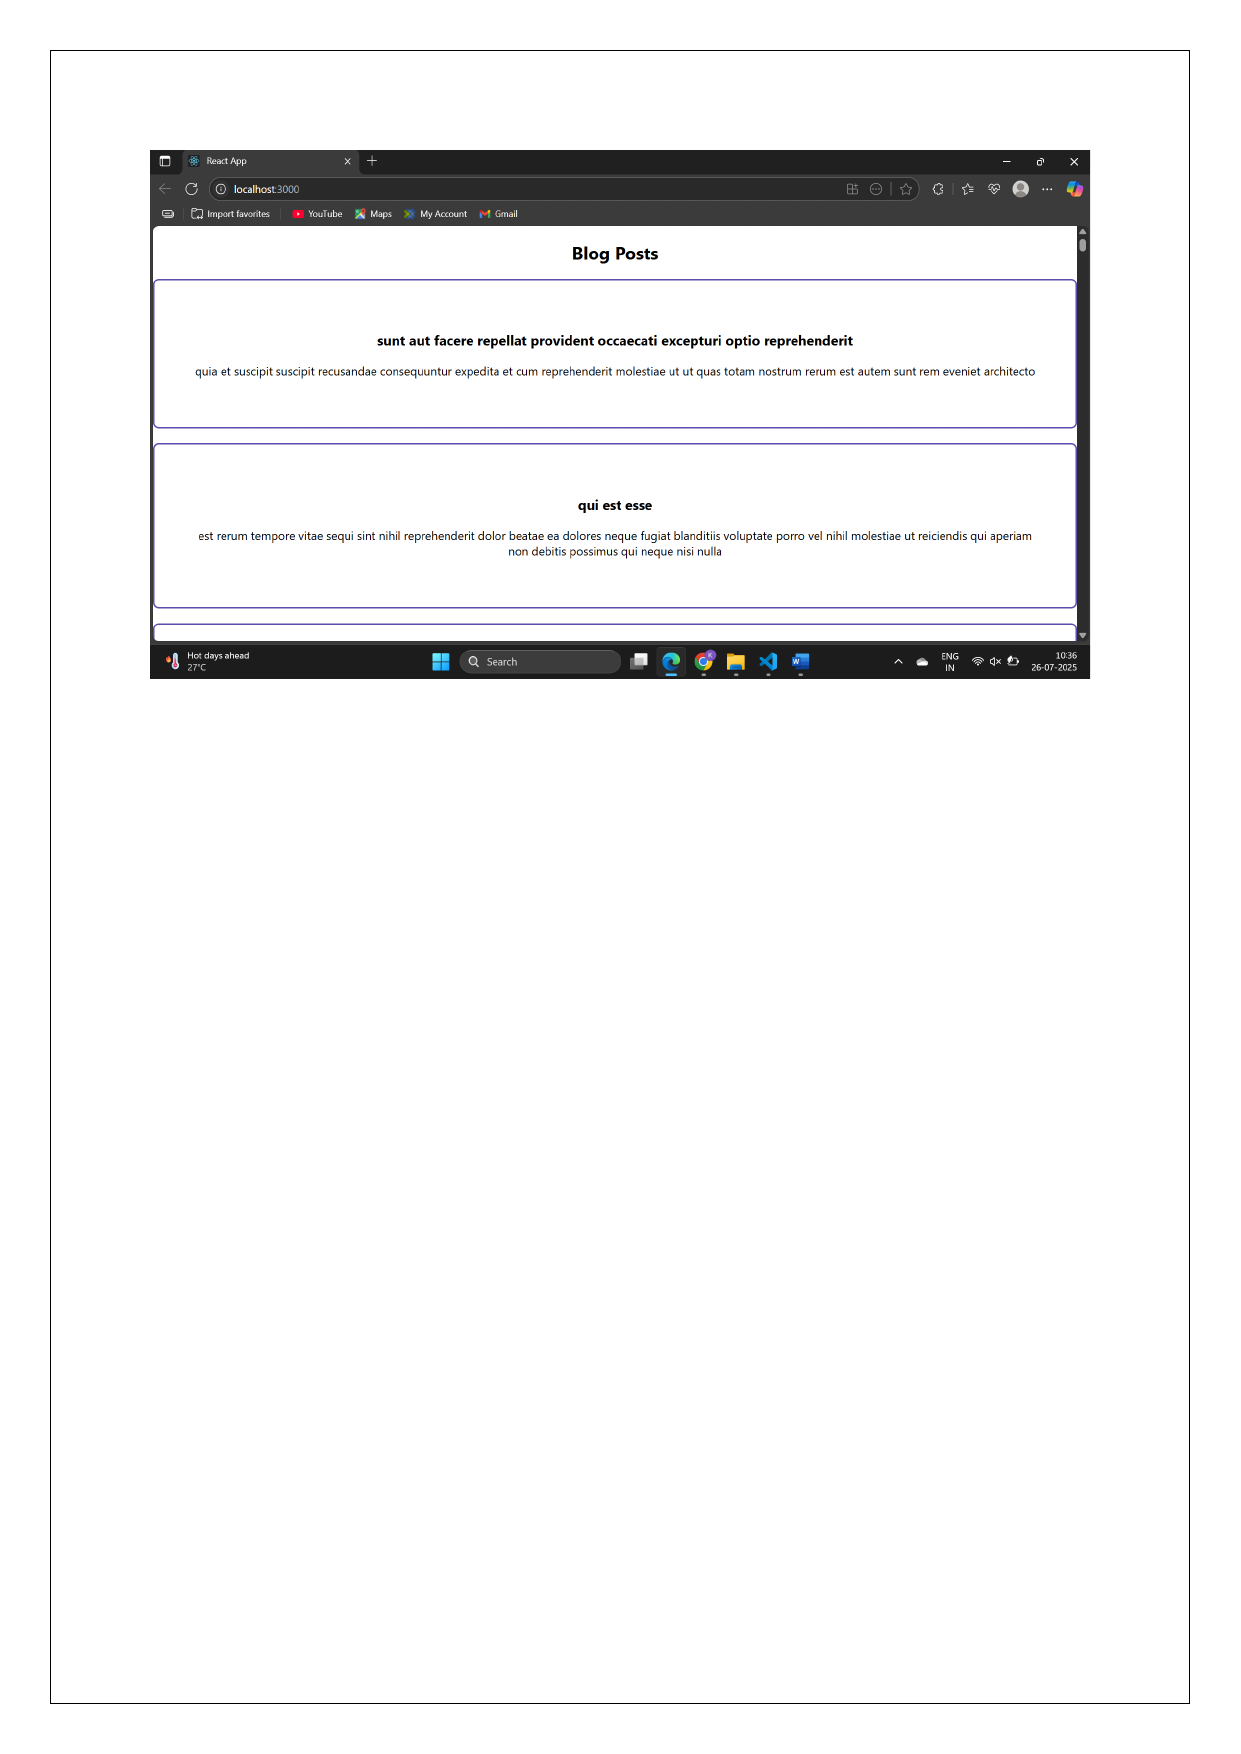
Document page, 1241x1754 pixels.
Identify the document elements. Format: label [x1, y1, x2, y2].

picture [150, 150, 1091, 679]
